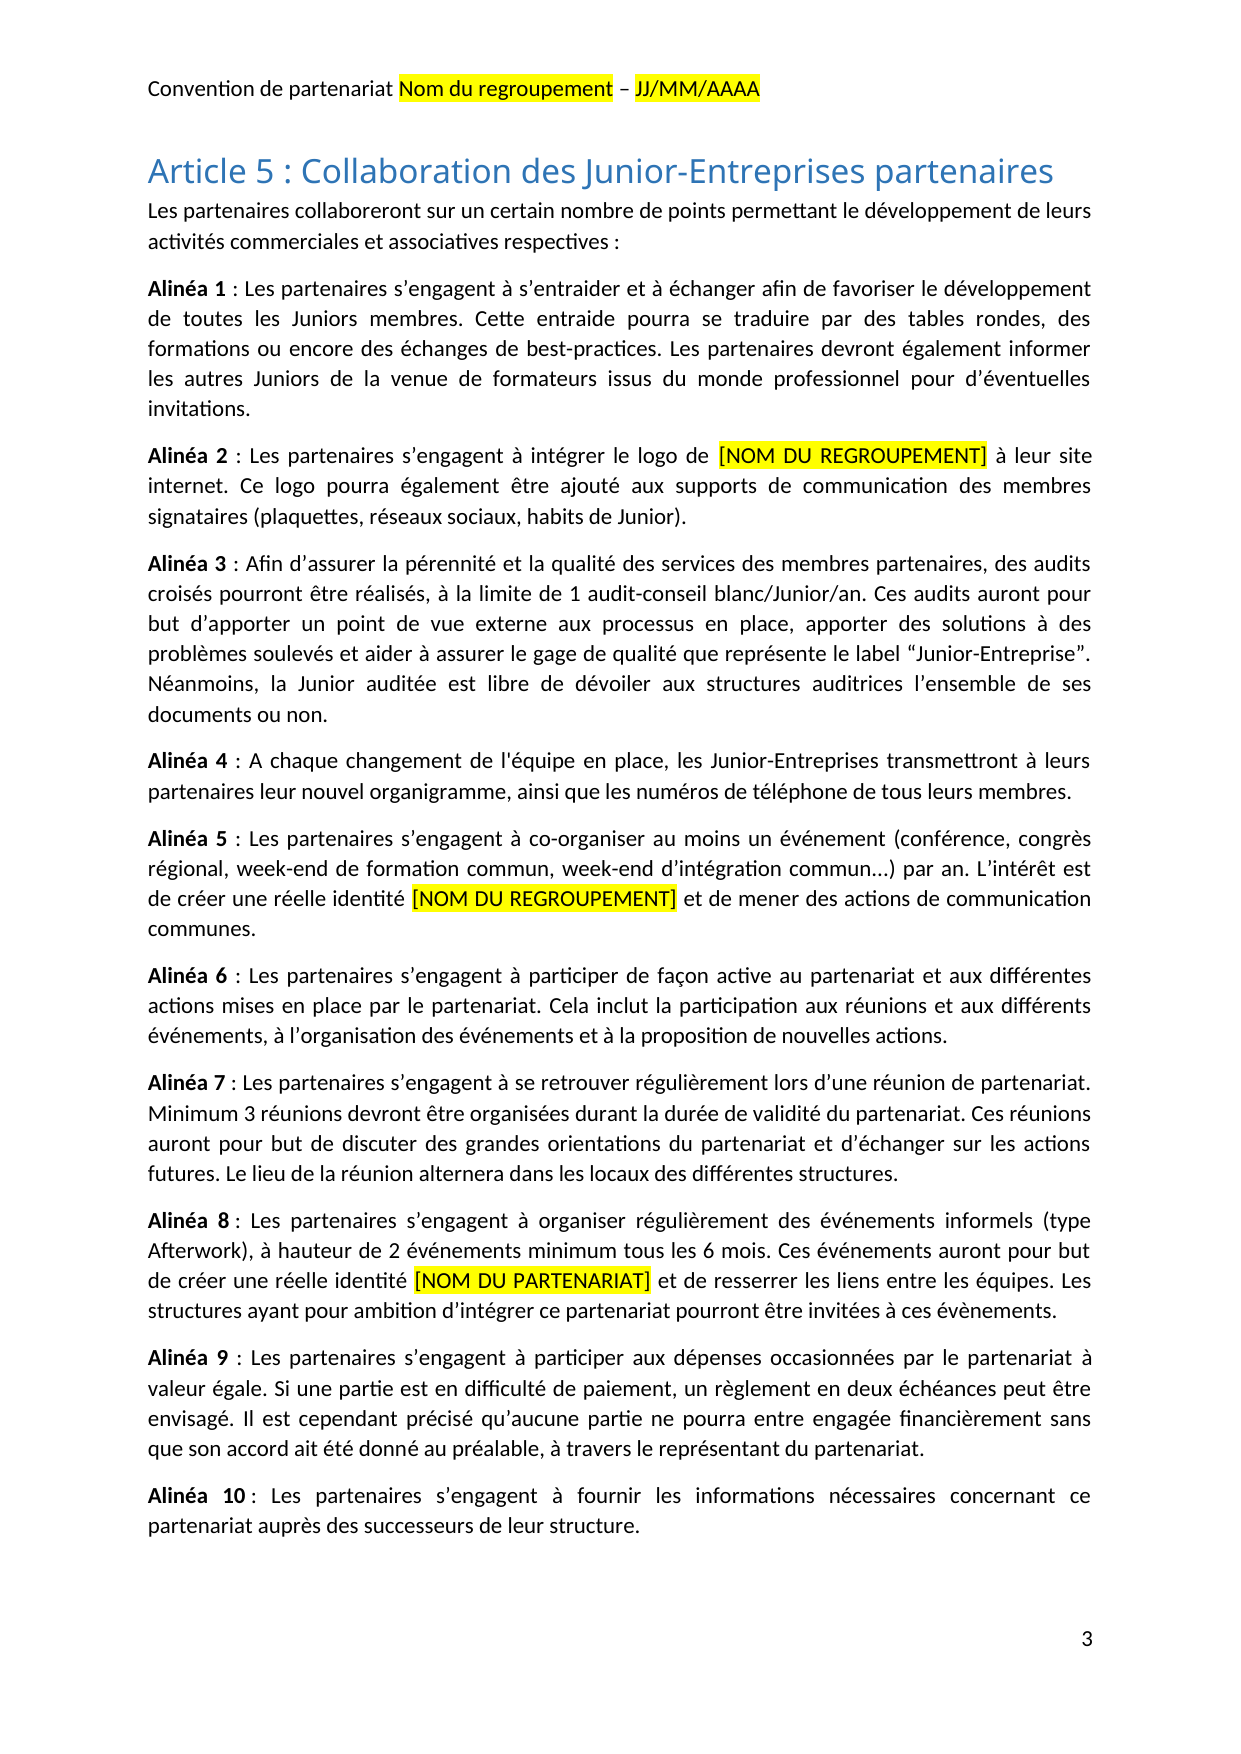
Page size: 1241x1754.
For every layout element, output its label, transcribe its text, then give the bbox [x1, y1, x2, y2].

text Alinéa 9 : Les partenaires s’engagent à participer aux dépenses occasionnées par le partenariat à valeur égale. Si une partie est en difficulté de paiement, un règlement en deux échéances peut être envisagé. Il est cependant précisé qu’aucune partie ne pourra entre engagée financièrement sans que son accord ait été donné au préalable, à travers le représentant du partenariat. [148, 1343, 1093, 1462]
text Alinéa 1 : Les partenaires s’engagent à s’entraider et à échanger afin de favoriser le développement de toutes les Juniors membres. Cette entraide pourra se traduire par des tables rondes, des formations ou encore des échanges de best-practices. Les partenaires devront également informer les autres Juniors de la venue de formateurs issus du monde professionnel pour d’éventuelles invitations. [148, 274, 1093, 422]
subtitle Article 5 : Collaboration des Junior-Entreprises partenaires [148, 148, 1093, 193]
text Alinéa 8 : Les partenaires s’engagent à organiser régulièrement des événements informels (type Afterwork), à hauteur de 2 événements minimum tous les 6 mois. Ces événements auront pour but de créer une réelle identité [NOM DU PARTENARIAT] et de resserrer les liens entre les équipes. Les structures ayant pour ambition d’intégrer ce partenariat pourront être invitées à ces évènements. [148, 1206, 1093, 1324]
text Alinéa 5 : Les partenaires s’engagent à co-organiser au moins un événement (conférence, congrès régional, week-end de formation commun, week-end d’intégration commun...) par an. L’intérêt est de créer une réelle identité [NOM DU REGROUPEMENT] et de mener des actions de communication communes. [148, 824, 1093, 942]
text Alinéa 10 : Les partenaires s’engagent à fournir les informations nécessaires concernant ce partenariat auprès des successeurs de leur structure. [148, 1481, 1093, 1539]
text Alinéa 4 : A chaque changement de l'équipe en place, les Junior-Entreprises transmettront à leurs partenaires leur nouvel organigramme, ainsi que les numéros de téléphone de tous leurs membres. [148, 747, 1093, 805]
text Alinéa 6 : Les partenaires s’engagent à participer de façon active au partenariat et aux différentes actions mises en place par le partenariat. Cela inclut la participation aux réunions et aux différents événements, à l’organisation des événements et à la proposition de nouvelles actions. [148, 961, 1093, 1049]
text Alinéa 2 : Les partenaires s’engagent à intégrer le logo de [NOM DU REGROUPEMENT] à leur site internet. Ce logo pourra également être ajouté aux supports de communication des membres signataires (plaquettes, réseaux sociaux, habits de Junior). [148, 441, 1093, 530]
text Les partenaires collaboreront sur un certain nombre de points permettant le développement de leurs activités commerciales et associatives respectives : [148, 197, 1093, 255]
text Alinéa 3 : Afin d’assurer la pérennité et la qualité des services des membres partenaires, des audits croisés pourront être réalisés, à la limite de 1 audit-conseil blanc/Junior/an. Ces audits auront pour but d’apporter un point de vue externe aux processus en place, apporter des solutions à des problèmes soulevés et aider à assurer le gage de qualité que représente le label “Junior-Entreprise”. Néanmoins, la Junior auditée est libre de dévoiler aux structures auditrices l’ensemble de ses documents ou non. [148, 549, 1093, 728]
text Alinéa 7 : Les partenaires s’engagent à se retrouver régulièrement lors d’une réunion de partenariat. Minimum 3 réunions devront être organisées durant la durée de validité du partenariat. Ces réunions auront pour but de discuter des grandes orientations du partenariat et d’échanger sur les actions futures. Le lieu de la réunion alternera dans les locaux des différentes structures. [148, 1068, 1093, 1187]
